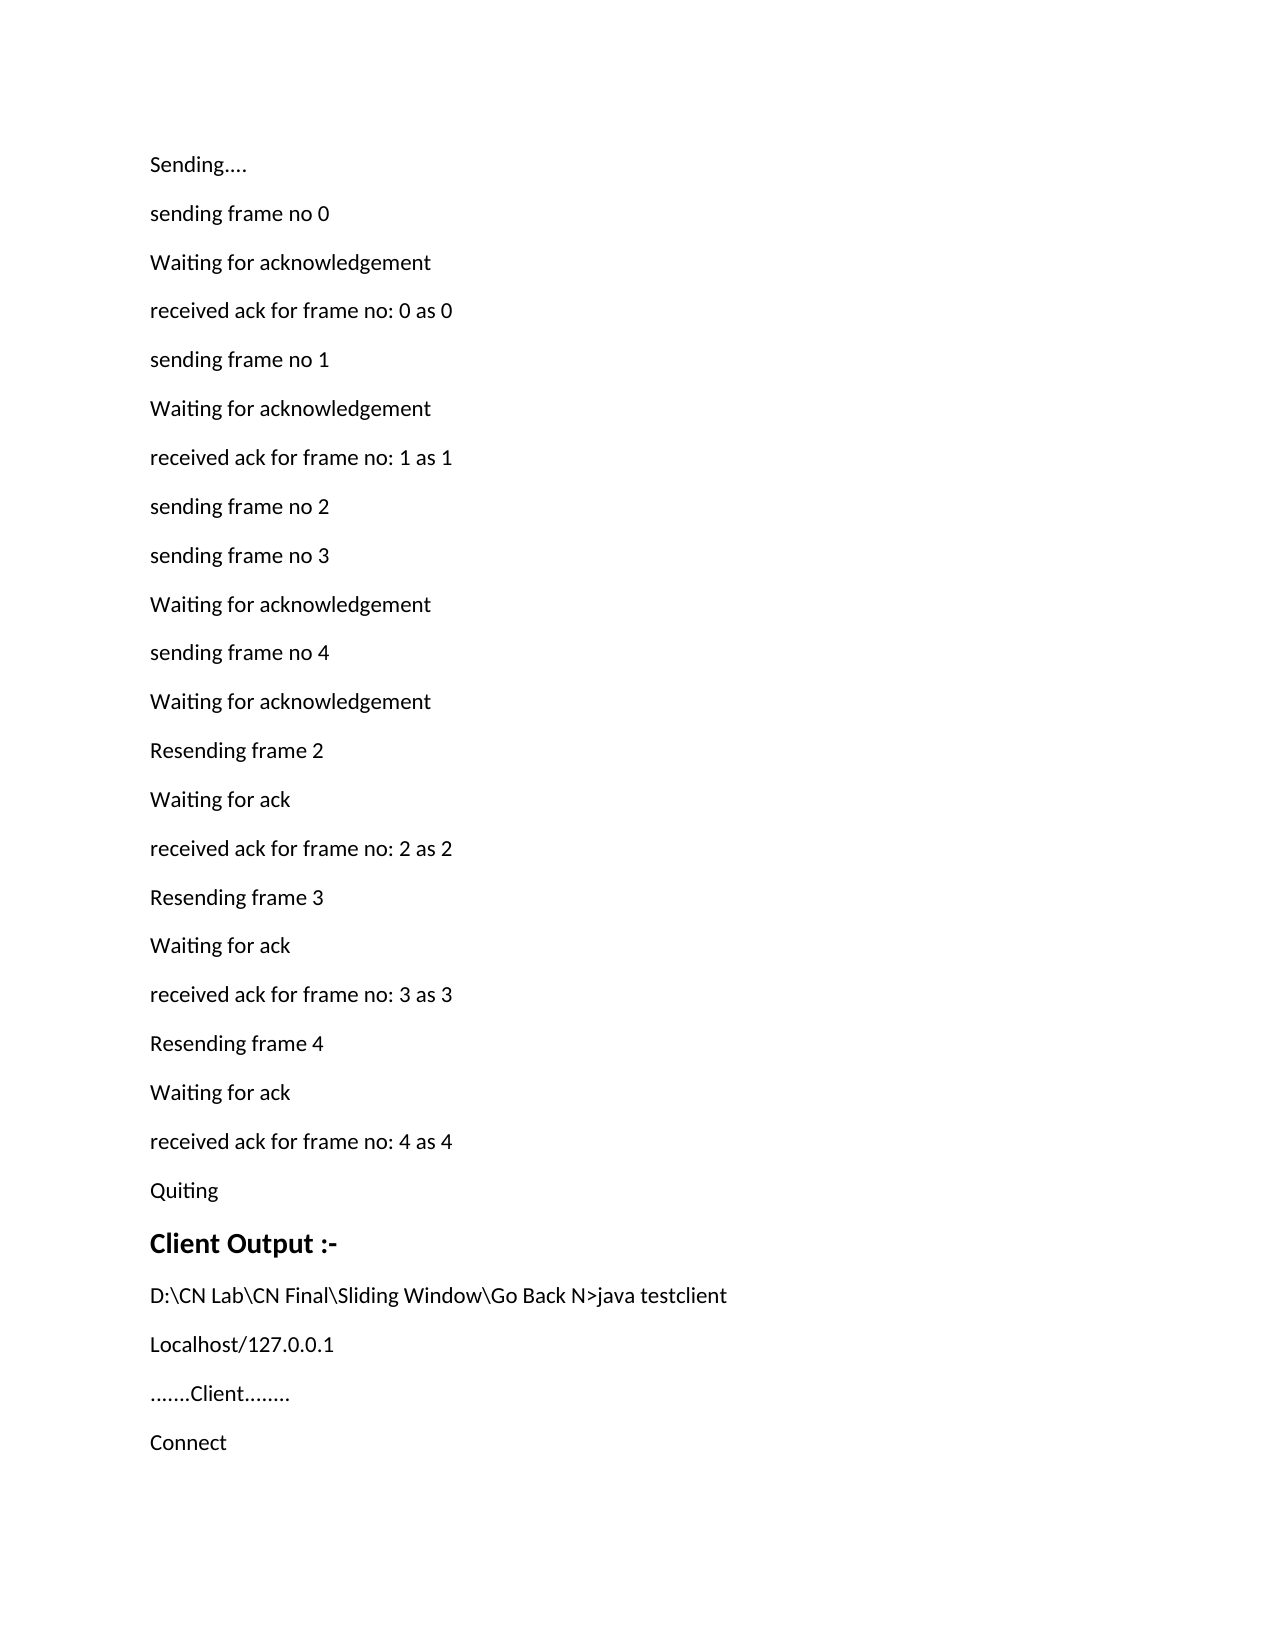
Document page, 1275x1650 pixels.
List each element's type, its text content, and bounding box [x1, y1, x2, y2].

text .......Client........ [150, 1379, 1125, 1407]
text Sending.... [150, 150, 1125, 178]
text received ack for frame no: 0 as 0 [150, 297, 1125, 324]
text Connect [150, 1428, 1125, 1456]
text sending frame no 2 [150, 492, 1125, 520]
text Waiting for acknowledgement [150, 248, 1125, 276]
text Resending frame 4 [150, 1029, 1125, 1057]
text received ack for frame no: 1 as 1 [150, 443, 1125, 471]
text Client Output :- [150, 1225, 1125, 1260]
text Waiting for ack [150, 785, 1125, 813]
text sending frame no 1 [150, 345, 1125, 373]
text sending frame no 0 [150, 199, 1125, 227]
text Waiting for ack [150, 932, 1125, 960]
text D:\CN Lab\CN Final\Sliding Window\Go Back N>java testclient [150, 1281, 1125, 1309]
text Quiting [150, 1176, 1125, 1204]
text Resending frame 3 [150, 883, 1125, 911]
text Resending frame 2 [150, 736, 1125, 764]
text Waiting for ack [150, 1078, 1125, 1106]
text Waiting for acknowledgement [150, 687, 1125, 715]
text received ack for frame no: 4 as 4 [150, 1127, 1125, 1155]
text received ack for frame no: 3 as 3 [150, 981, 1125, 1008]
text received ack for frame no: 2 as 2 [150, 834, 1125, 862]
text Waiting for acknowledgement [150, 590, 1125, 618]
text sending frame no 3 [150, 541, 1125, 569]
text sending frame no 4 [150, 638, 1125, 667]
text Localhost/127.0.0.1 [150, 1330, 1125, 1358]
text Waiting for acknowledgement [150, 394, 1125, 422]
